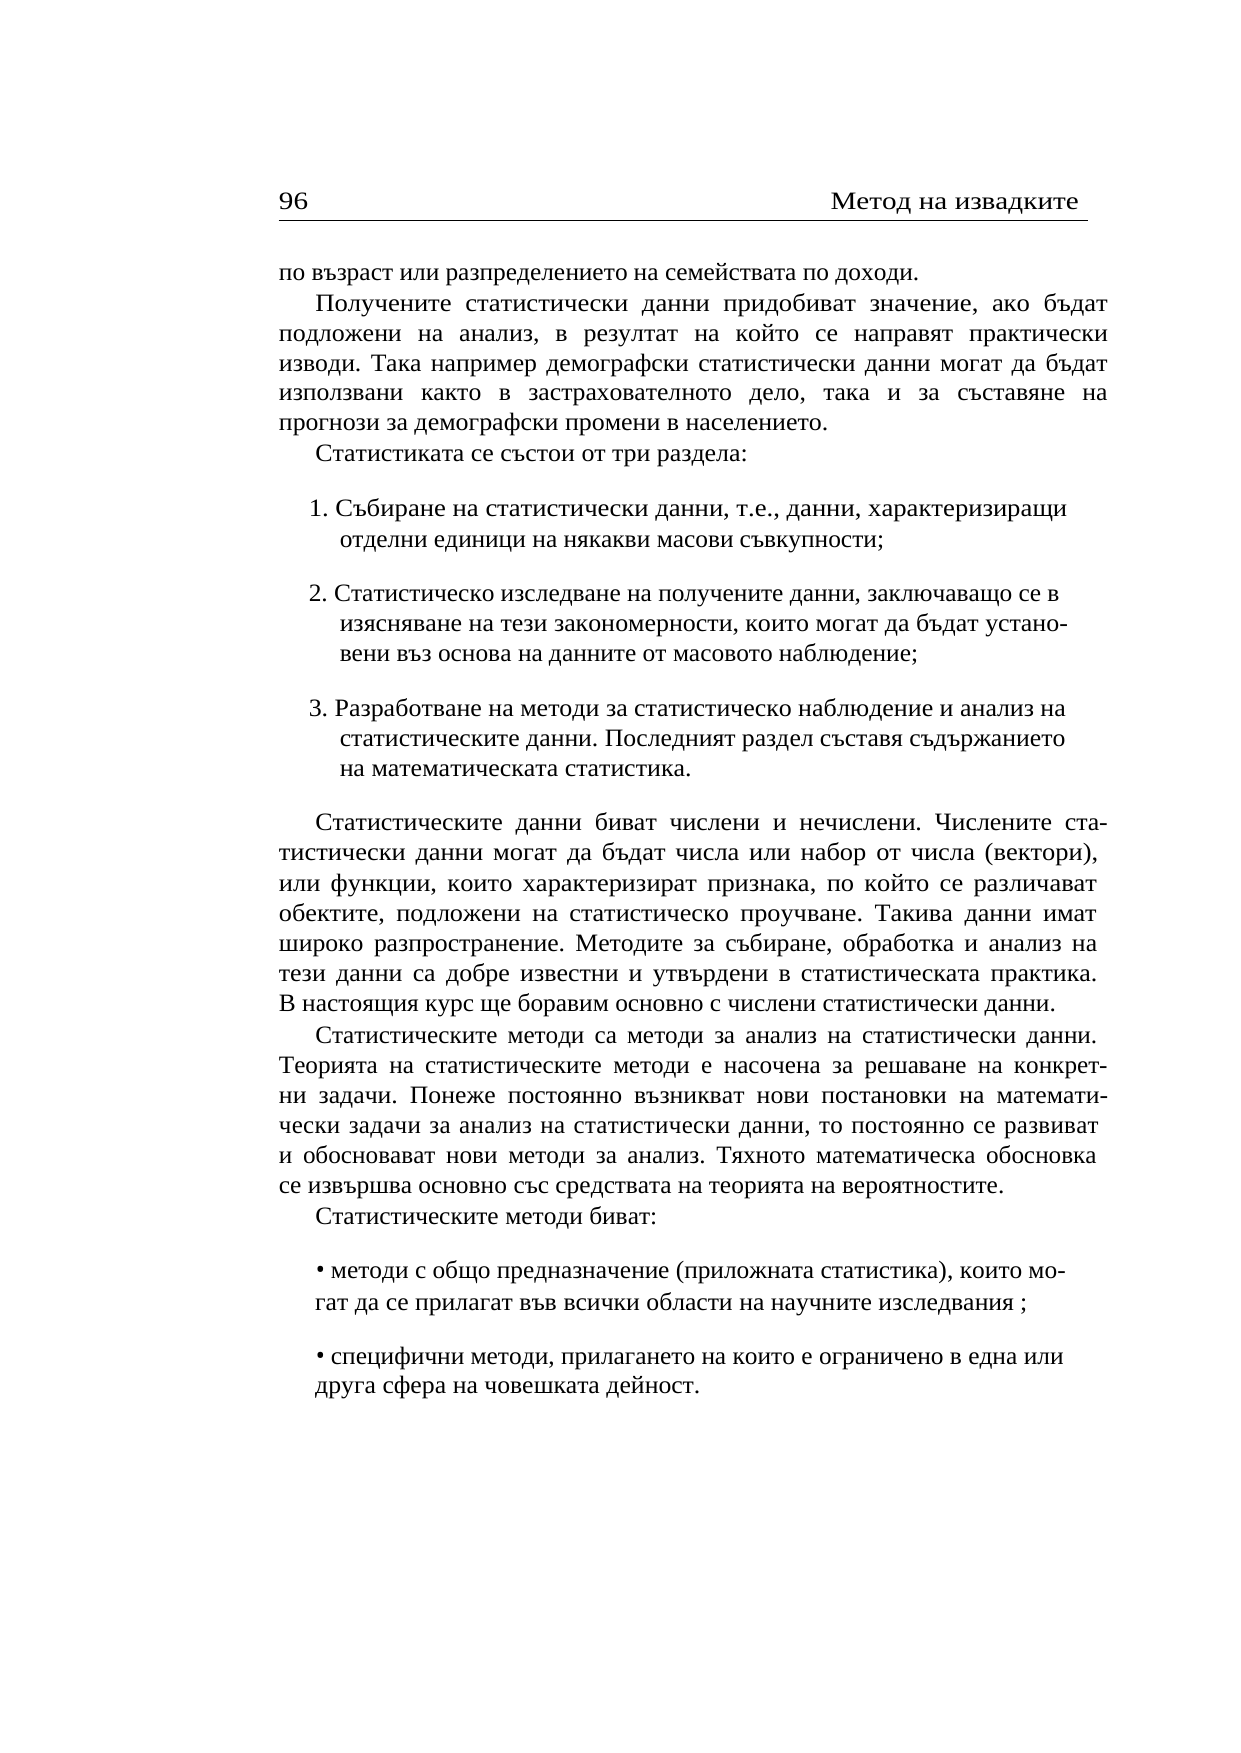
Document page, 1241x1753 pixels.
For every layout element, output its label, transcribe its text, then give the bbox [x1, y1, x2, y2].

text 3. Разработване на методи за статистическо наблюдение и анализ на статистическите данни. Последният раздел съставя съдържанието на математическата статистика. [308, 692, 1109, 782]
text Статистическите данни биват числени и нечислени. Числените ста- тистически данни могат да бъдат числа или набор от числа (вектори), или функции, които характеризират признака, по който се различават обектите, подложени на статистическо проучване. Такива данни имат широко разпространение. Методите за събиране, обработка и анализ на тези данни са добре известни и утвърдени в статистическата практика. В настоящия курс ще боравим основно с числени статистически данни. [279, 806, 1109, 1018]
text • методи с общо предназначение (приложната статистика), които мо- гат да се прилагат във всички области на научните изследвания ; [315, 1254, 1109, 1316]
text Статистиката се състои от три раздела: [315, 439, 1110, 467]
text Статистическите методи биват: [315, 1201, 1110, 1230]
text Статистическите методи са методи за анализ на статистически данни. Теорията на статистическите методи е насочена за решаване на конкрет- ни задачи. Понеже постоянно възникват нови постановки на математи- чески задачи за анализ на статистически данни, то постоянно се развиват и обосновават нови методи за анализ. Тяхното математическа обосновка се извършва основно със средствата на теорията на вероятностите. [279, 1019, 1109, 1199]
text 2. Статистическо изследване на получените данни, заключаващо се в изясняване на тези закономерности, които могат да бъдат устано- вени въз основа на данните от масовото наблюдение; [308, 577, 1109, 668]
text 96 Метод на извадките [279, 187, 1110, 216]
text по възраст или разпределението на семействата по доходи. [279, 257, 1110, 286]
text Получените статистически данни придобиват значение, ако бъдат подложени на анализ, в резултат на който се направят практически изводи. Така например демографски статистически данни могат да бъдат използвани както в застрахователното дело, така и за съставяне на прогнози за демографски промени в населението. [279, 288, 1109, 436]
text 1. Събиране на статистически данни, т.е., данни, характеризиращи отделни единици на някакви масови съвкупности; [308, 491, 1109, 553]
text • специфични методи, прилагането на които е ограничено в една или друга сфера на човешката дейност. [315, 1341, 1109, 1399]
